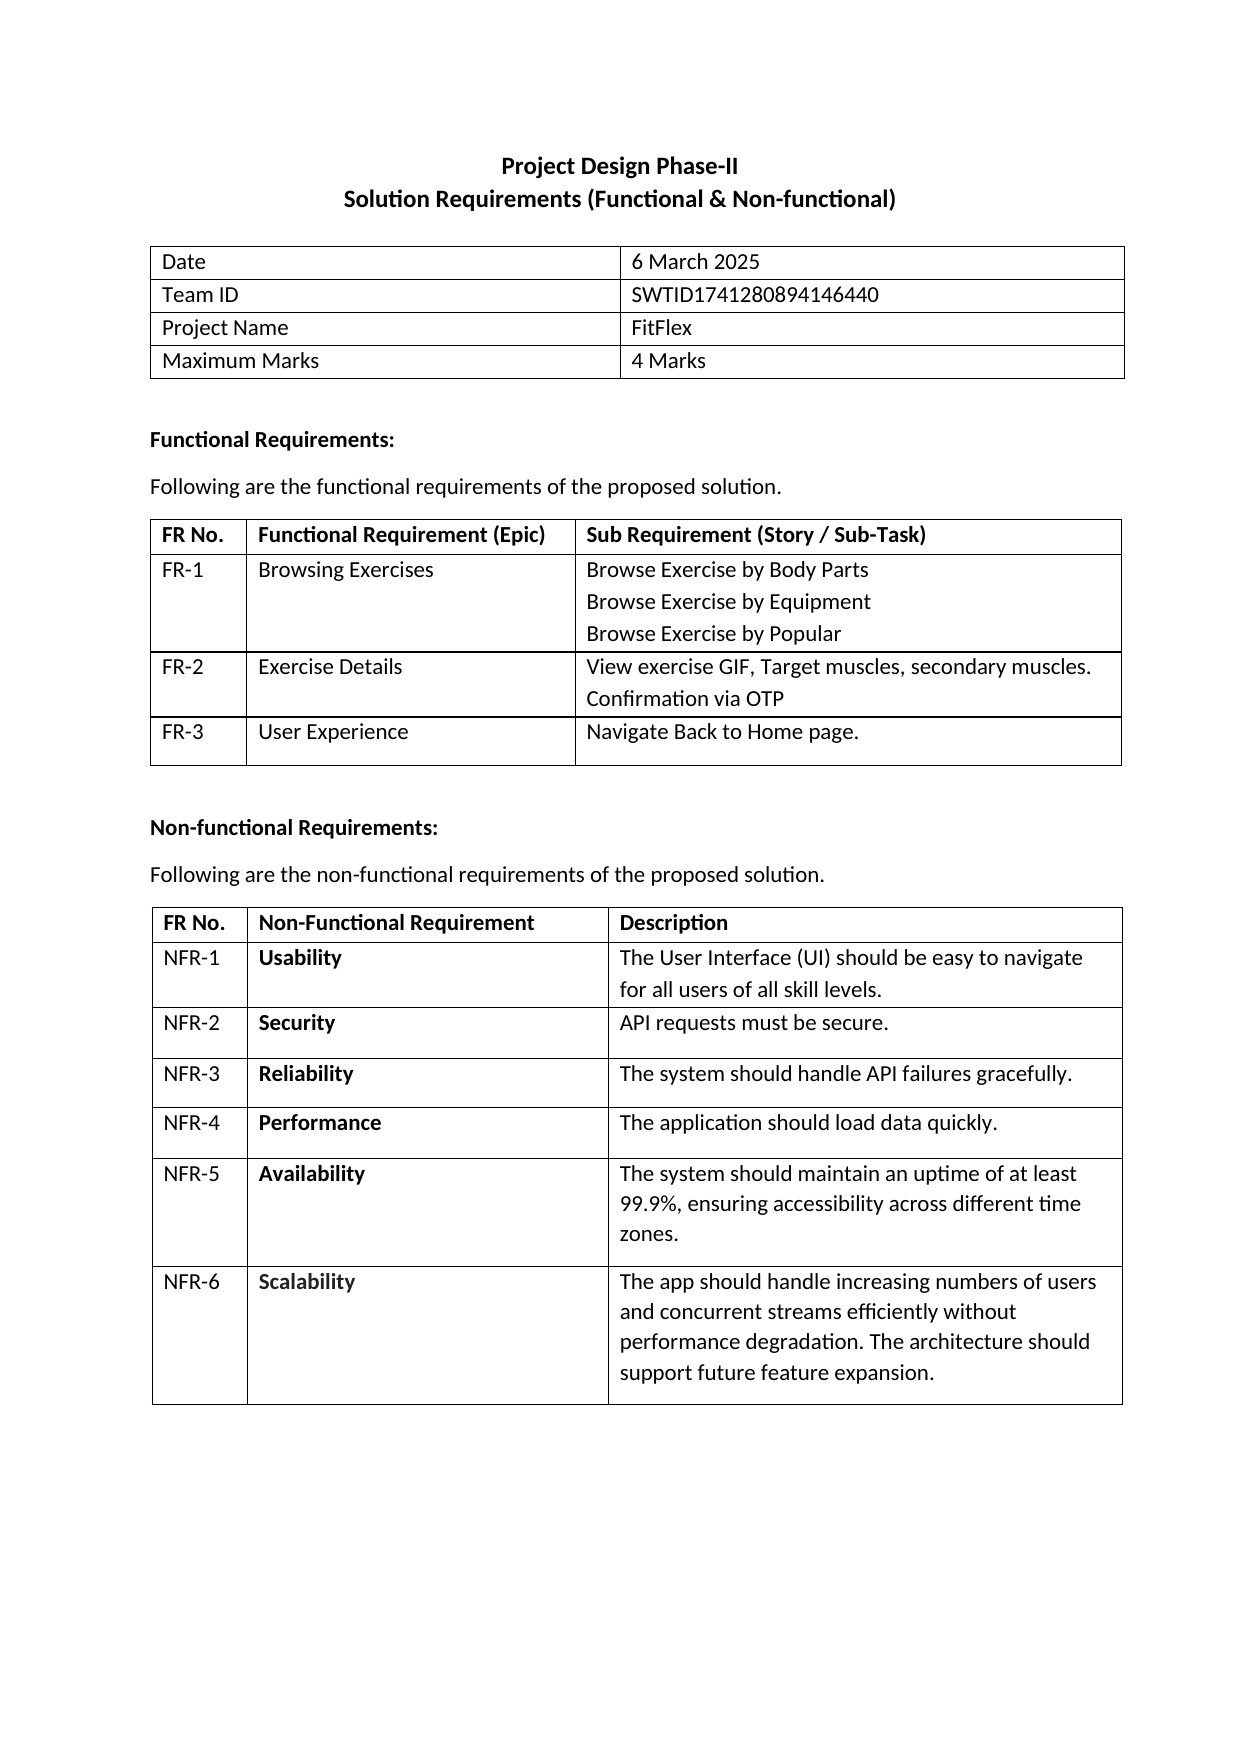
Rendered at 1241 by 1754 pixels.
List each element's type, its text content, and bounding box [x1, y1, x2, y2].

table_cell NFR-5 [153, 1159, 247, 1266]
table_cell Security [248, 1008, 608, 1058]
table_header FR No. [151, 520, 246, 554]
table_cell Performance [248, 1108, 608, 1158]
table_cell View exercise GIF, Target muscles, secondary muscles. Confirmation via OTP [576, 653, 1121, 716]
table_cell Navigate Back to Home page. [576, 718, 1121, 765]
table_header Functional Requirement (Epic) [247, 520, 575, 554]
table_cell NFR-4 [153, 1108, 247, 1158]
table_cell NFR-1 [153, 943, 247, 1007]
table_header Description [609, 908, 1122, 942]
table_cell Maximum Marks [151, 346, 620, 378]
table_cell The system should maintain an uptime of at least 99.9%, ensuring accessibility across different time zones. [609, 1159, 1122, 1266]
text Solution Requirements (Functional & Non-functional) [150, 183, 1090, 213]
table_cell SWTID1741280894146440 [621, 280, 1124, 312]
text Functional Requirements: [150, 426, 1090, 454]
table_header 6 March 2025 [621, 247, 1124, 279]
text Following are the functional requirements of the proposed solution. [150, 472, 1090, 501]
table_cell NFR-2 [153, 1008, 247, 1058]
table_cell The User Interface (UI) should be easy to navigate for all users of all skill levels. [609, 943, 1122, 1007]
table_cell FitFlex [621, 313, 1124, 345]
table_cell FR-2 [151, 653, 246, 716]
table_cell NFR-3 [153, 1059, 247, 1107]
table_header Sub Requirement (Story / Sub-Task) [576, 520, 1121, 554]
table_cell Usability [248, 943, 608, 1007]
table_cell Browsing Exercises [247, 555, 575, 651]
table_cell NFR-6 [153, 1267, 247, 1404]
table_cell The system should handle API failures gracefully. [609, 1059, 1122, 1107]
table_header Date [151, 247, 620, 279]
table_cell User Experience [247, 718, 575, 765]
table_cell Reliability [248, 1059, 608, 1107]
table_header Non-Functional Requirement [248, 908, 608, 942]
table_header FR No. [153, 908, 247, 942]
table_cell Browse Exercise by Body Parts Browse Exercise by Equipment Browse Exercise by Popular [576, 555, 1121, 651]
table_cell Availability [248, 1159, 608, 1266]
table_cell Exercise Details [247, 653, 575, 716]
text Project Design Phase-II [150, 150, 1090, 181]
text Non-functional Requirements: [150, 813, 1090, 841]
table_cell FR-3 [151, 718, 246, 765]
table_cell Scalability [248, 1267, 608, 1404]
table_cell FR-1 [151, 555, 246, 651]
table_cell API requests must be secure. [609, 1008, 1122, 1058]
table_cell The application should load data quickly. [609, 1108, 1122, 1158]
table_cell 4 Marks [621, 346, 1124, 378]
table_cell Project Name [151, 313, 620, 345]
table_cell Team ID [151, 280, 620, 312]
text Following are the non-functional requirements of the proposed solution. [150, 860, 1090, 888]
table_cell The app should handle increasing numbers of users and concurrent streams efficiently without performance degradation. The architecture should support future feature expansion. [609, 1267, 1122, 1404]
